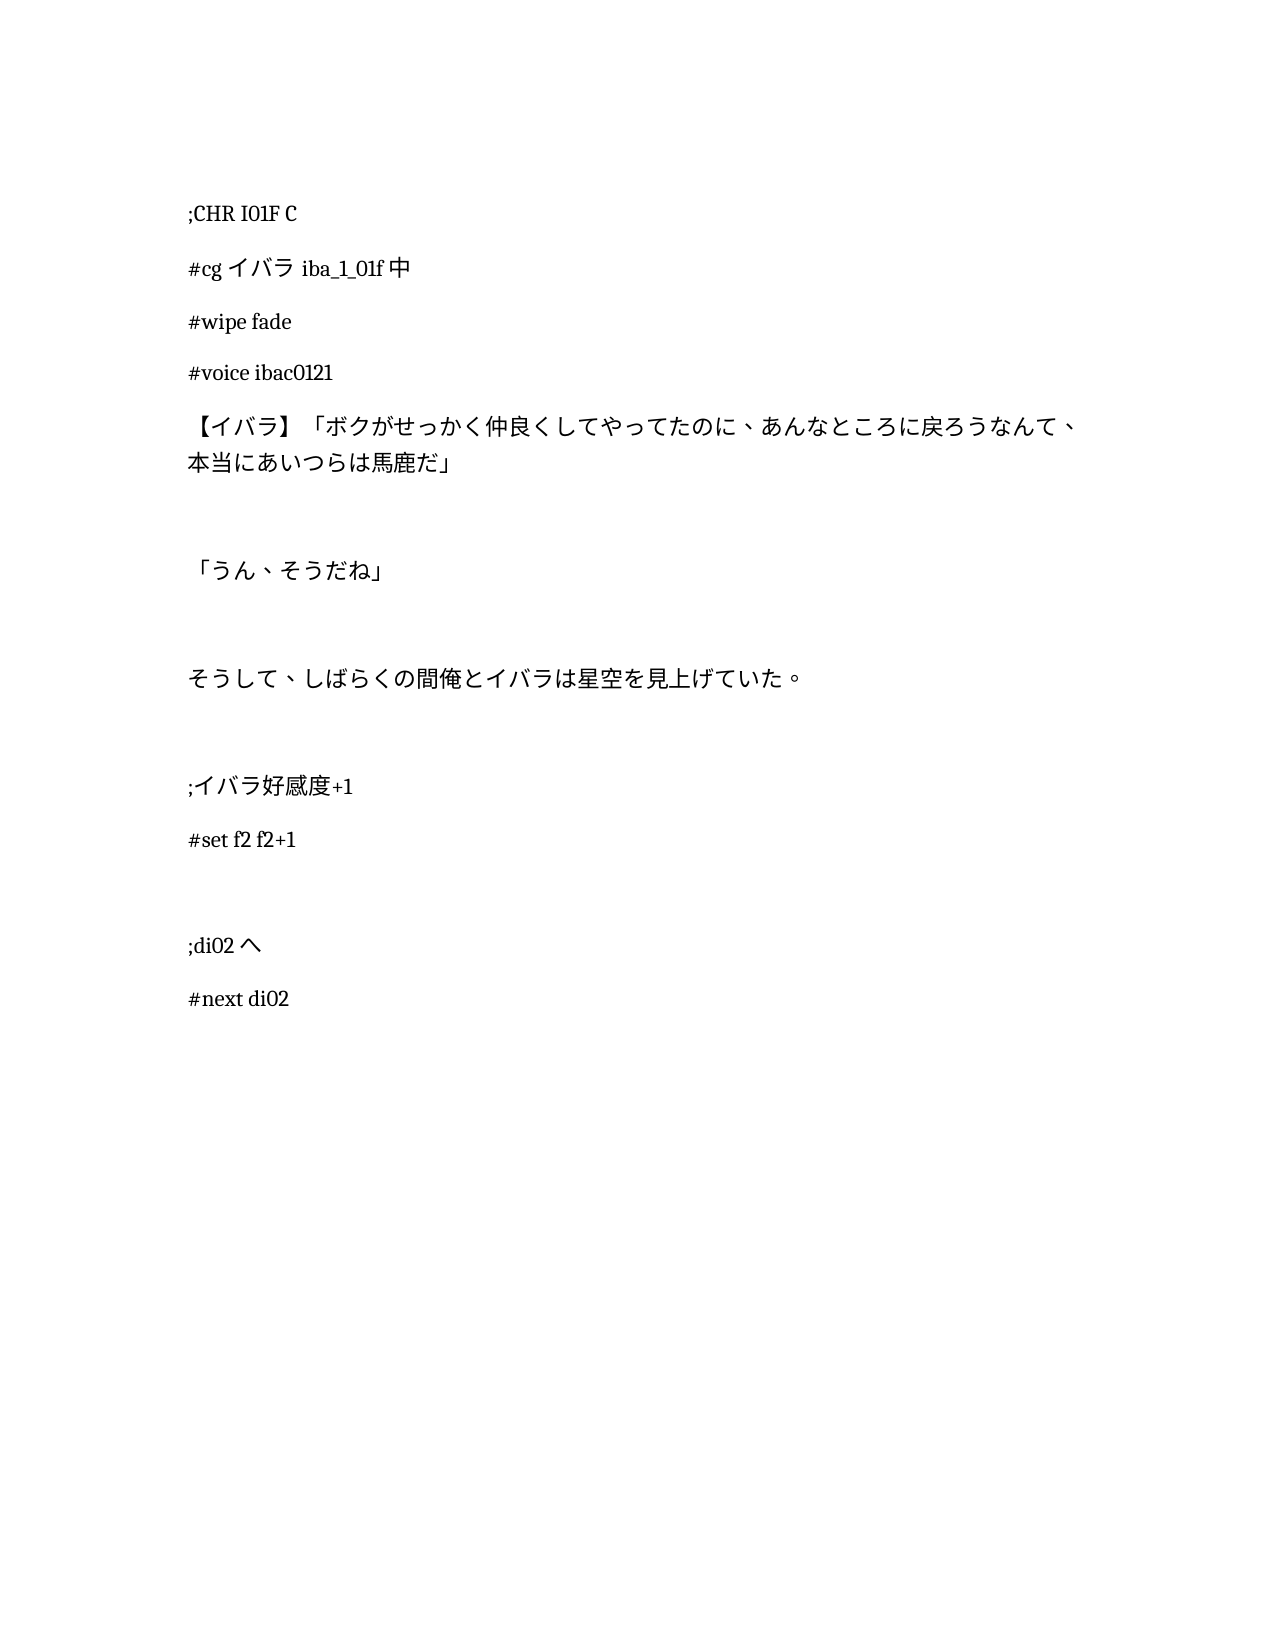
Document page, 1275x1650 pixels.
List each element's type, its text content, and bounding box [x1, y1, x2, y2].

text ;イバラ好感度+1 [187, 770, 1087, 802]
text #cg イバラ iba_1_01f 中 [187, 252, 1087, 283]
text そうして、しばらくの間俺とイバラは星空を見上げていた。 [187, 662, 1087, 694]
text ;di02へ [187, 929, 1087, 960]
text #wipe fade [187, 309, 1087, 335]
text #set f2 f2+1 [187, 827, 1087, 853]
text #next di02 [187, 986, 1087, 1012]
text 「うん、そうだね」 [187, 555, 1087, 586]
text ;CHR I01F C [187, 201, 1087, 227]
text #voice ibac0121 [187, 360, 1087, 386]
text 【イバラ】「ボクがせっかく仲良くしてやってたのに、あんなところに戻ろうなんて、本当にあいつらは馬鹿だ」 [187, 411, 1087, 478]
